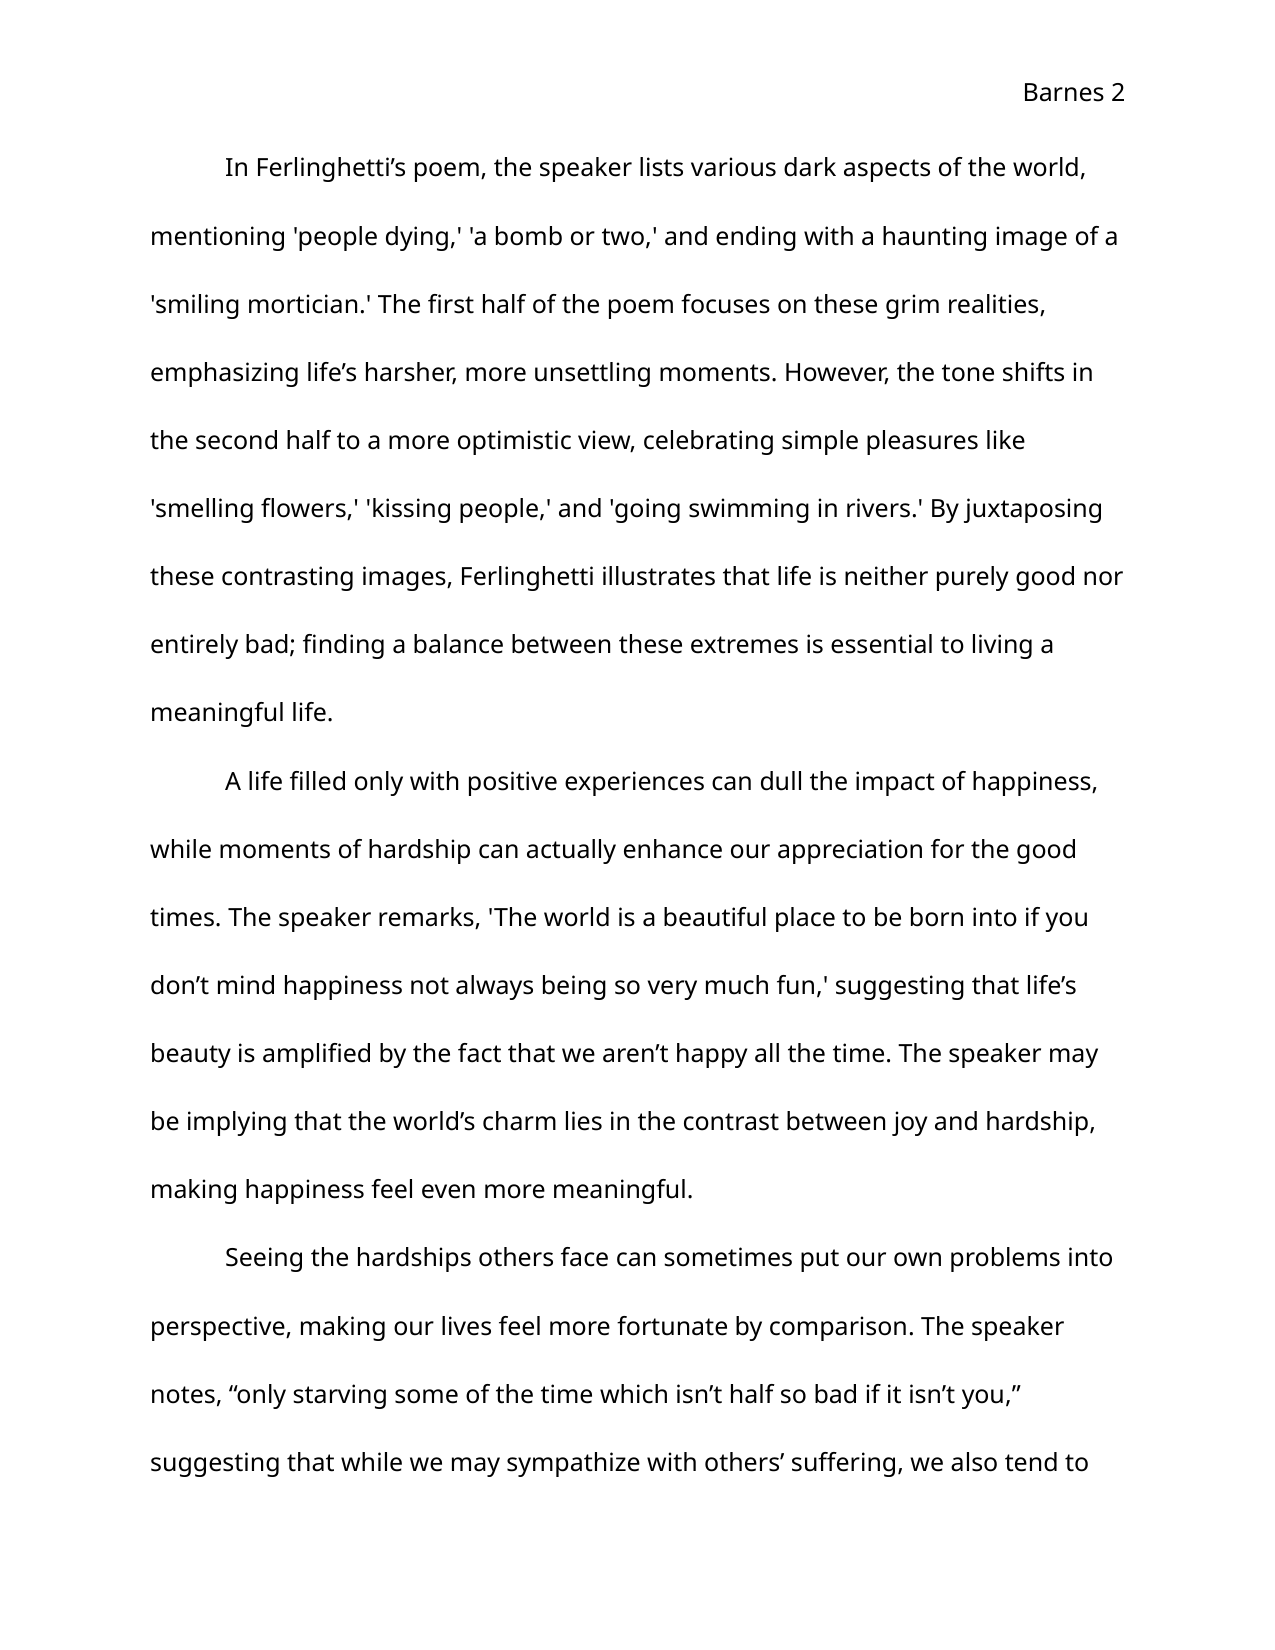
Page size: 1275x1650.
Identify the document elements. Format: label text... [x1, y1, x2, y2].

text In Ferlinghetti’s poem, the speaker lists various dark aspects of the world, mentioning 'people dying,' 'a bomb or two,' and ending with a haunting image of a 'smiling mortician.' The first half of the poem focuses on these grim realities, emphasizing life’s harsher, more unsettling moments. However, the tone shifts in the second half to a more optimistic view, celebrating simple pleasures like 'smelling flowers,' 'kissing people,' and 'going swimming in rivers.' By juxtaposing these contrasting images, Ferlinghetti illustrates that life is neither purely good nor entirely bad; finding a balance between these extremes is essential to living a meaningful life. [150, 150, 1125, 729]
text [150, 1240, 1125, 1478]
text A life filled only with positive experiences can dull the impact of happiness, while moments of hardship can actually enhance our appreciation for the good times. The speaker remarks, 'The world is a beautiful place to be born into if you don’t mind happiness not always being so very much fun,' suggesting that life’s beauty is amplified by the fact that we aren’t happy all the time. The speaker may be implying that the world’s charm lies in the contrast between joy and hardship, making happiness feel even more meaningful. [150, 763, 1125, 1206]
